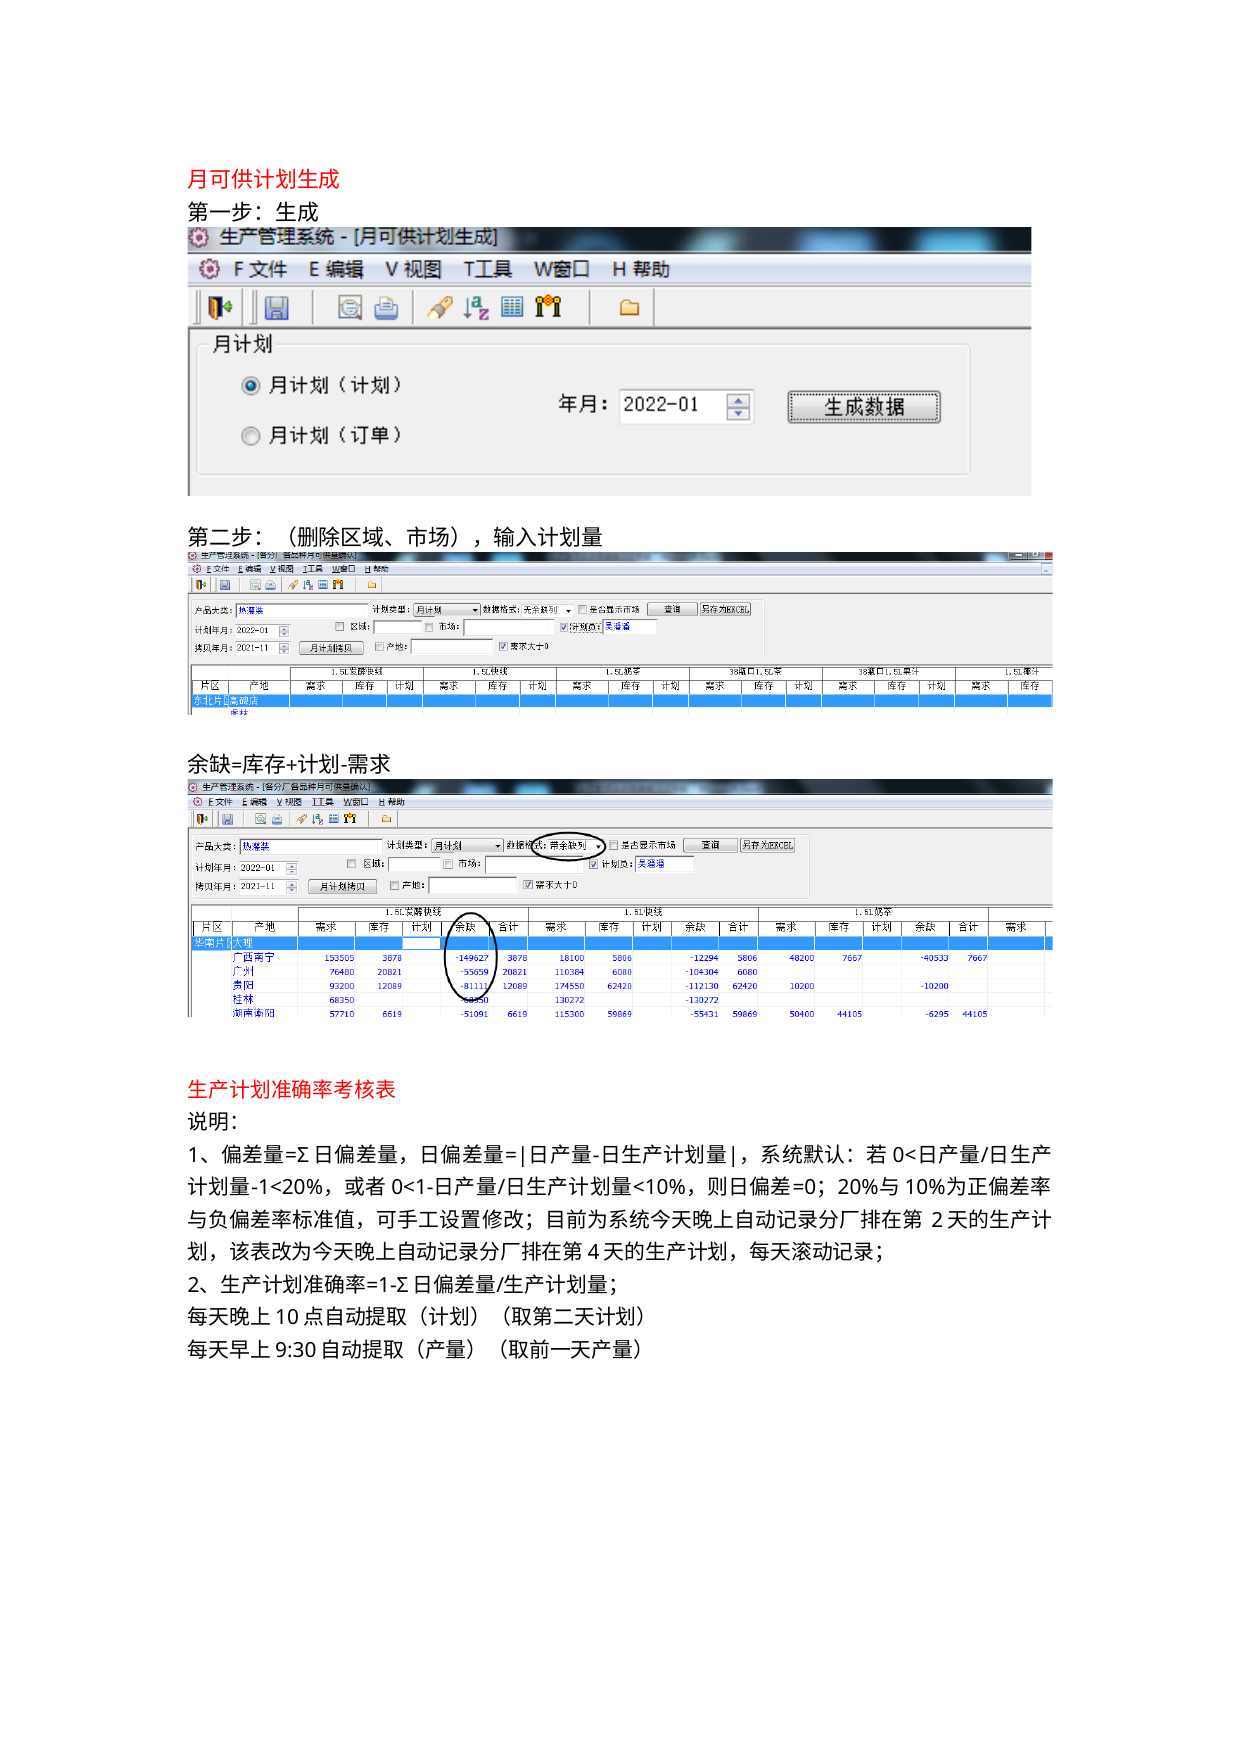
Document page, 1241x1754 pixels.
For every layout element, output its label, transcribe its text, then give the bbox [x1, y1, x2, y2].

text 每天早上9:30自动提取（产量）（取前一天产量） [187, 1332, 1053, 1364]
picture [187, 779, 1053, 1017]
text 说明： [187, 1104, 1053, 1137]
text 1、偏差量=Σ日偏差量，日偏差量=|日产量-日生产计划量|，系统默认：若0<日产量/日生产计划量-1<20%，或者0<1-日产量/日生产计划量<10%，则日偏差=0；20%与10%为正偏差率与负偏差率标准值，可手工设置修改；目前为系统今天晚上自动记录分厂排在第2天的生产计划，该表改为今天晚上自动记录分厂排在第4天的生产计划，每天滚动记录； [187, 1137, 1053, 1267]
text 余缺=库存+计划-需求 [187, 747, 1053, 779]
picture [187, 227, 1032, 496]
picture [187, 552, 1053, 715]
text 每天晚上10点自动提取（计划）（取第二天计划） [187, 1299, 1053, 1332]
text 月可供计划生成 [187, 162, 1053, 194]
text 生产计划准确率考核表 [187, 1072, 1053, 1104]
text 第二步：（删除区域、市场），输入计划量 [187, 519, 1053, 552]
text 2、生产计划准确率=1-Σ日偏差量/生产计划量； [187, 1267, 1053, 1299]
text 第一步：生成 [187, 194, 1053, 227]
